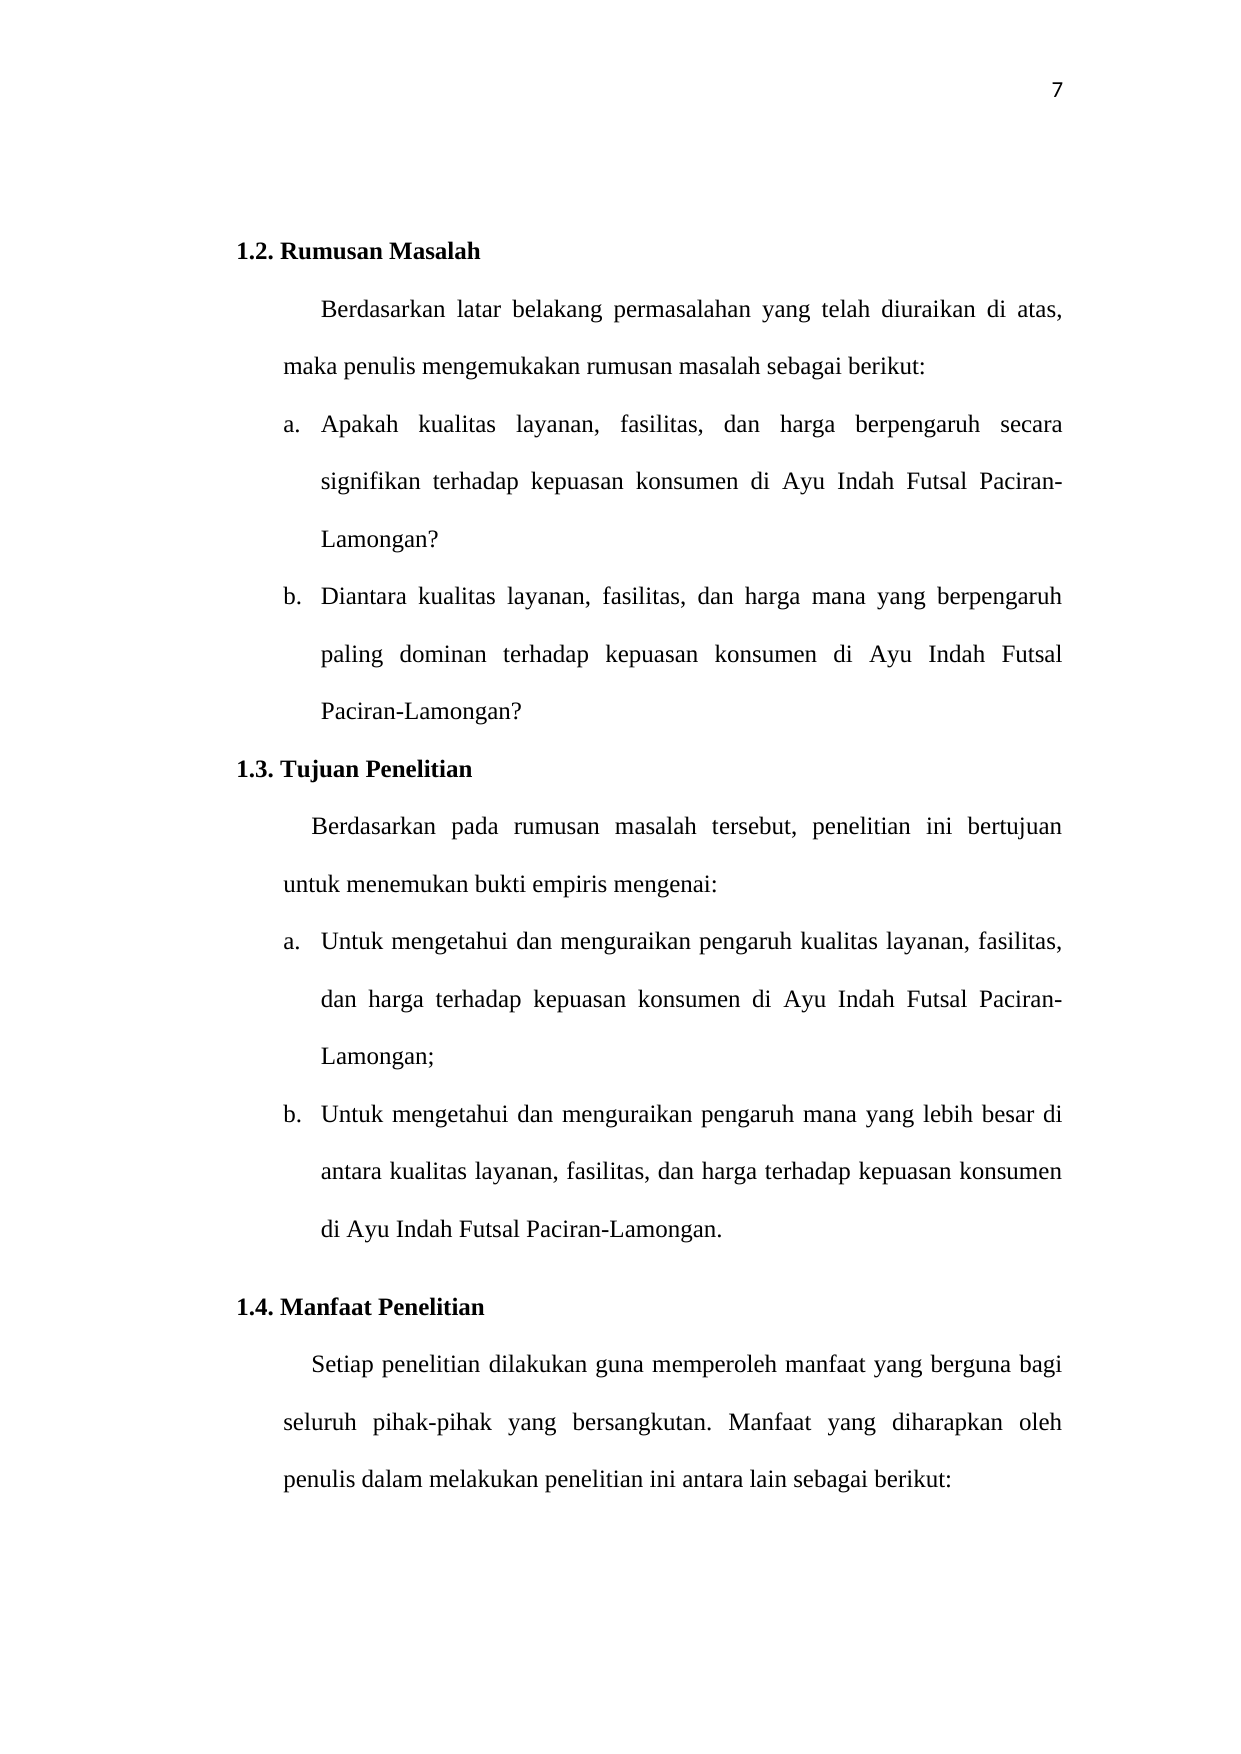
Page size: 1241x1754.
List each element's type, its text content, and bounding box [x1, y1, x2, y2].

text Berdasarkan latar belakang permasalahan yang telah diuraikan di atas, maka penulis mengemukakan rumusan masalah sebagai berikut: [283, 294, 1063, 380]
text Setiap penelitian dilakukan guna memperoleh manfaat yang berguna bagi seluruh pihak-pihak yang bersangkutan. Manfaat yang diharapkan oleh penulis dalam melakukan penelitian ini antara lain sebagai berikut: [283, 1349, 1063, 1493]
list Apakah kualitas layanan, fasilitas, dan harga berpengaruh secara signifikan terhadap kepuasan konsumen di Ayu Indah Futsal Paciran-Lamongan? [283, 409, 1063, 552]
text Berdasarkan pada rumusan masalah tersebut, penelitian ini bertujuan untuk menemukan bukti empiris mengenai: [283, 811, 1063, 897]
text 1.3. Tujuan Penelitian [236, 754, 1063, 782]
text 1.4. Manfaat Penelitian [236, 1292, 1063, 1321]
text 1.2. Rumusan Masalah [236, 236, 1063, 265]
list Untuk mengetahui dan menguraikan pengaruh mana yang lebih besar di antara kualitas layanan, fasilitas, dan harga terhadap kepuasan konsumen di Ayu Indah Futsal Paciran-Lamongan. [283, 1099, 1063, 1242]
list Diantara kualitas layanan, fasilitas, dan harga mana yang berpengaruh paling dominan terhadap kepuasan konsumen di Ayu Indah Futsal Paciran-Lamongan? [283, 581, 1063, 725]
list Untuk mengetahui dan menguraikan pengaruh kualitas layanan, fasilitas, dan harga terhadap kepuasan konsumen di Ayu Indah Futsal Paciran-Lamongan; [283, 926, 1063, 1070]
